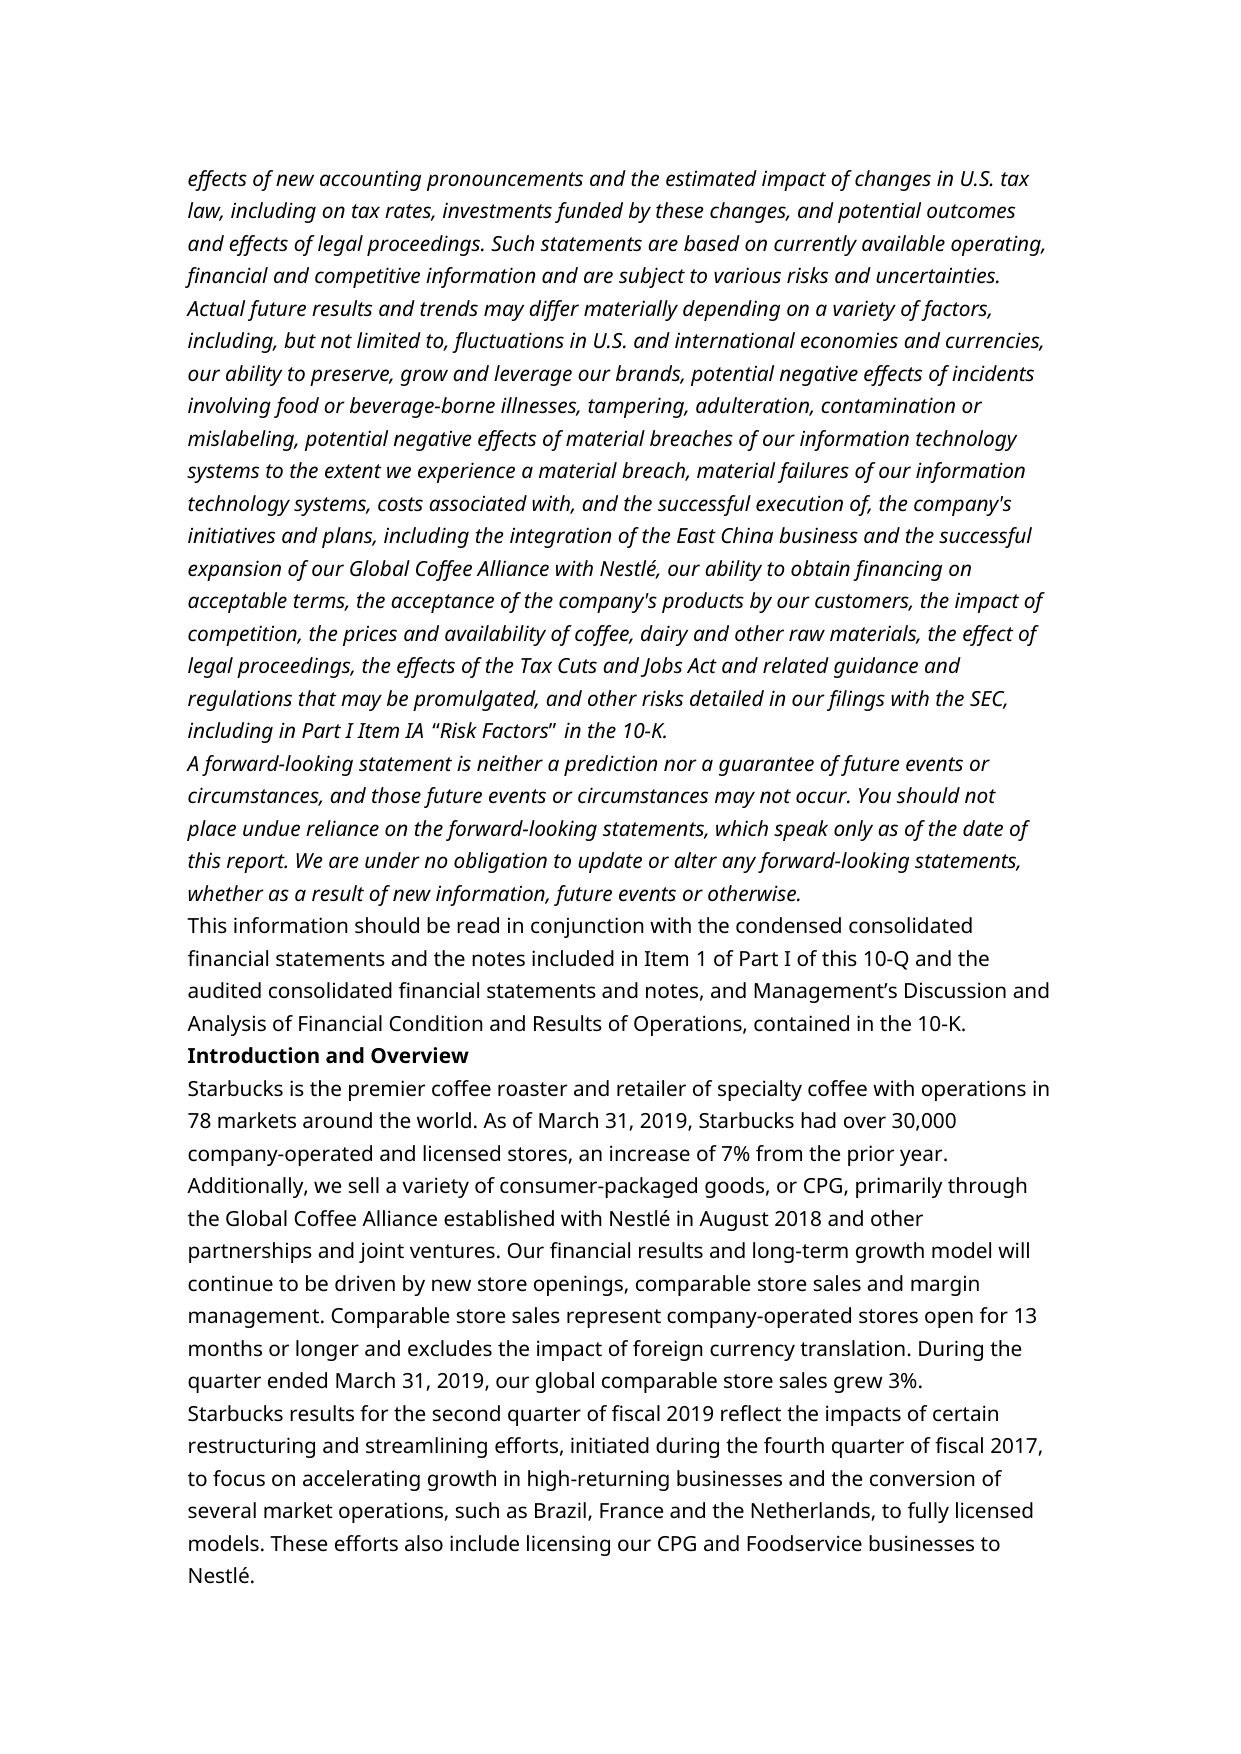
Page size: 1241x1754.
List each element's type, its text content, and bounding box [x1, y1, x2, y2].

text A forward-looking statement is neither a prediction nor a guarantee of future events or circumstances, and those future events or circumstances may not occur. You should not place undue reliance on the forward-looking statements, which speak only as of the date of this report. We are under no obligation to update or alter any forward-looking statements, whether as a result of new information, future events or otherwise. [187, 747, 1053, 909]
text Starbucks results for the second quarter of fiscal 2019 reflect the impacts of certain restructuring and streamlining efforts, initiated during the fourth quarter of fiscal 2017, to focus on accelerating growth in high-returning businesses and the conversion of several market operations, such as Brazil, France and the Netherlands, to fully licensed models. These efforts also include licensing our CPG and Foodservice businesses to Nestlé. [187, 1397, 1053, 1592]
text Introduction and Overview [187, 1039, 1053, 1072]
text Starbucks is the premier coffee roaster and retailer of specialty coffee with operations in 78 markets around the world. As of March 31, 2019, Starbucks had over 30,000 company-operated and licensed stores, an increase of 7% from the prior year. Additionally, we sell a variety of consumer-packaged goods, or CPG, primarily through the Global Coffee Alliance established with Nestlé in August 2018 and other partnerships and joint ventures. Our financial results and long-term growth model will continue to be driven by new store openings, comparable store sales and margin management. Comparable store sales represent company-operated stores open for 13 months or longer and excludes the impact of foreign currency translation. During the quarter ended March 31, 2019, our global comparable store sales grew 3%. [187, 1072, 1053, 1397]
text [187, 162, 1053, 747]
text This information should be read in conjunction with the condensed consolidated financial statements and the notes included in Item 1 of Part I of this 10-Q and the audited consolidated financial statements and notes, and Management’s Discussion and Analysis of Financial Condition and Results of Operations, contained in the 10-K. [187, 909, 1053, 1039]
